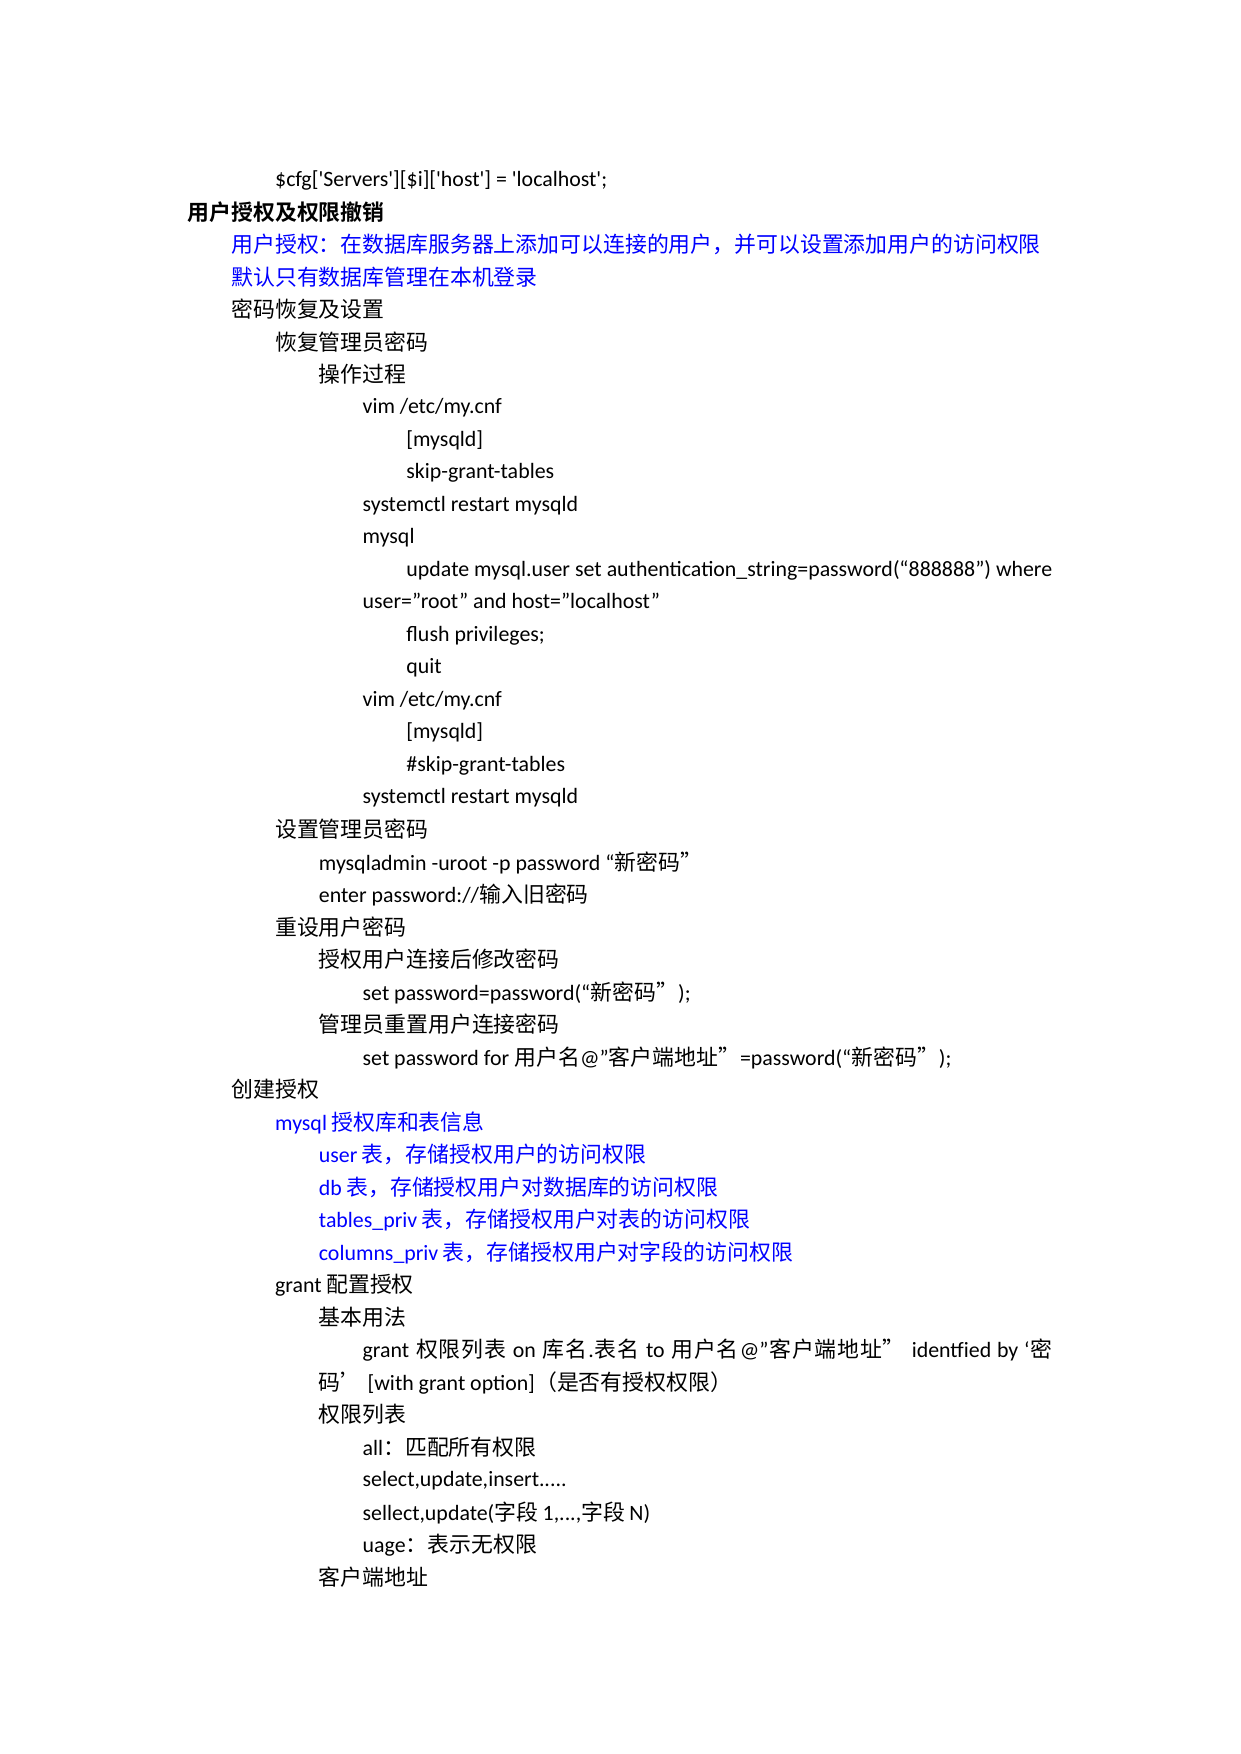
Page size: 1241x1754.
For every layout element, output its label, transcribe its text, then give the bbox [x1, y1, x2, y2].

text 基本用法 [275, 1299, 1053, 1332]
text 设置管理员密码 [231, 812, 1053, 844]
text enter password://输入旧密码 [275, 877, 1053, 909]
text mysql授权库和表信息 [231, 1104, 1053, 1137]
text skip-grant-tables [362, 454, 1053, 487]
text #skip-grant-tables [362, 747, 1053, 779]
text tables_priv表，存储授权用户对表的访问权限 [275, 1202, 1053, 1234]
text systemctl restart mysqld [319, 487, 1053, 519]
text vim /etc/my.cnf [319, 682, 1053, 714]
text columns_priv表，存储授权用户对字段的访问权限 [275, 1234, 1053, 1267]
text mysql [319, 519, 1053, 552]
text 授权用户连接后修改密码 [275, 942, 1053, 974]
text 操作过程 [275, 357, 1053, 389]
text 管理员重置用户连接密码 [275, 1007, 1053, 1039]
text 恢复管理员密码 [231, 324, 1053, 357]
text vim /etc/my.cnf [319, 389, 1053, 422]
text 密码恢复及设置 [187, 292, 1053, 324]
text all：匹配所有权限 [319, 1429, 1053, 1462]
text $cfg['Servers'][$i]['host'] = 'localhost'; [231, 162, 1053, 194]
text grant 权限列表 on 库名.表名 to 用户名@”客户端地址” identfied by ‘密码’ [with grant option]（是否有授权权限） [319, 1332, 1053, 1397]
text 创建授权 [187, 1072, 1053, 1104]
text user表，存储授权用户的访问权限 [275, 1137, 1053, 1169]
text quit [362, 649, 1053, 682]
text 重设用户密码 [231, 909, 1053, 942]
text update mysql.user set authentication_string=password(“888888”) where user=”root” and host=”localhost” [362, 552, 1053, 617]
text set password for 用户名@”客户端地址”=password(“新密码”); [319, 1039, 1053, 1072]
text set password=password(“新密码”); [319, 974, 1053, 1007]
text 权限列表 [275, 1397, 1053, 1429]
text flush privileges; [362, 617, 1053, 649]
text grant配置授权 [231, 1267, 1053, 1299]
text sellect,update(字段1,...,字段N) [319, 1494, 1053, 1527]
text select,update,insert..... [319, 1462, 1053, 1494]
text mysqladmin -uroot -p password “新密码” [275, 844, 1053, 877]
text db表，存储授权用户对数据库的访问权限 [275, 1169, 1053, 1202]
text 用户授权：在数据库服务器上添加可以连接的用户，并可以设置添加用户的访问权限 [187, 227, 1053, 259]
text systemctl restart mysqld [319, 779, 1053, 812]
text uage：表示无权限 [319, 1527, 1053, 1559]
text 用户授权及权限撤销 [187, 194, 1053, 227]
text 默认只有数据库管理在本机登录 [187, 259, 1053, 292]
text [mysqld] [362, 714, 1053, 747]
text 客户端地址 [275, 1559, 1053, 1592]
text [mysqld] [362, 422, 1053, 454]
